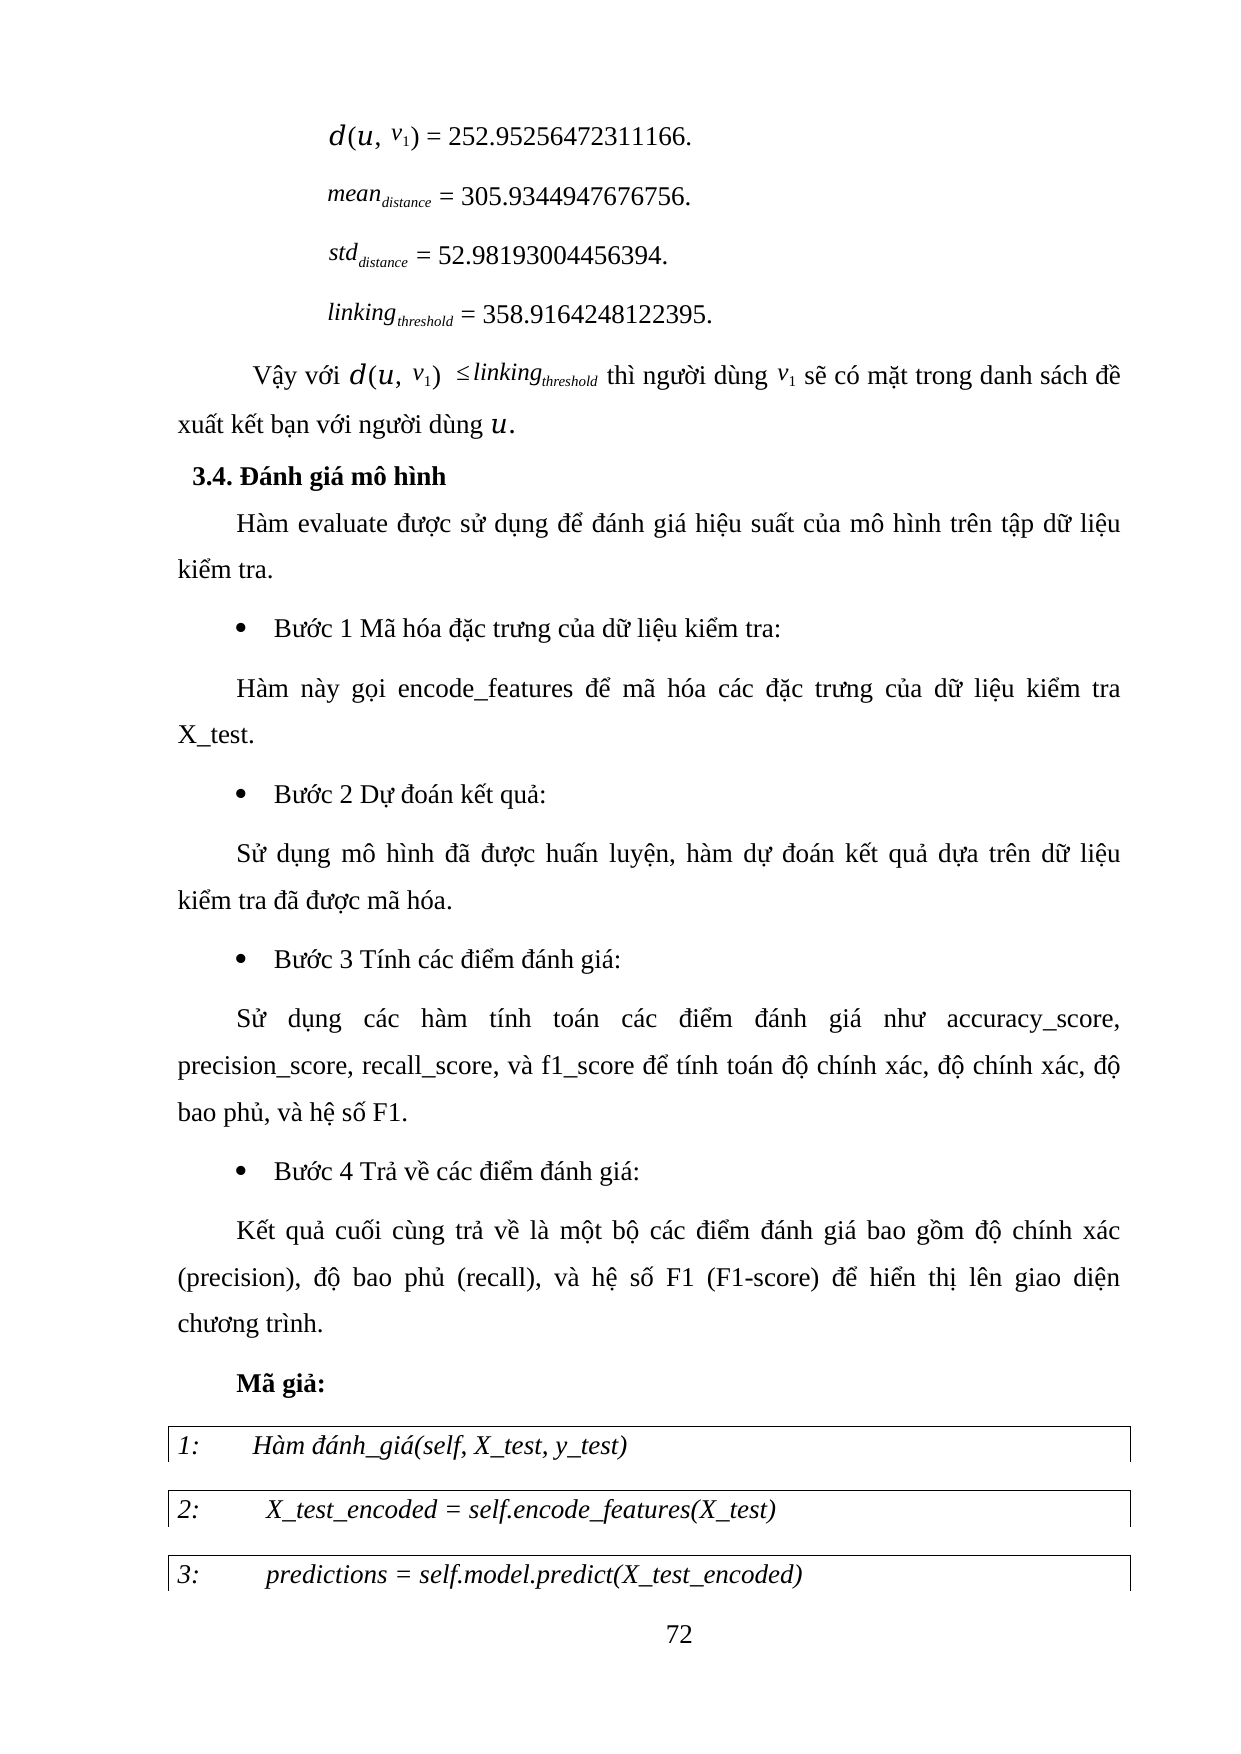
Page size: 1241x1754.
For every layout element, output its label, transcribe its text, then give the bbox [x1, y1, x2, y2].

subtitle Đánh giá mô hình [192, 460, 1122, 491]
text Hàm này gọi encode_features để mã hóa các đặc trưng của dữ liệu kiểm tra X_test. [177, 672, 1122, 750]
list Bước 2 Dự đoán kết quả: [236, 778, 1122, 809]
text Sử dụng các hàm tính toán các điểm đánh giá như accuracy_score, precision_score, recall_score, và f1_score để tính toán độ chính xác, độ chính xác, độ bao phủ, và hệ số F1. [177, 1002, 1122, 1127]
text Hàm evaluate được sử dụng để đánh giá hiệu suất của mô hình trên tập dữ liệu kiểm tra. [177, 507, 1122, 584]
text = 305.9344947676756. [252, 180, 1122, 211]
list Bước 1 Mã hóa đặc trưng của dữ liệu kiểm tra: [236, 612, 1122, 644]
text Sử dụng mô hình đã được huấn luyện, hàm dự đoán kết quả dựa trên dữ liệu kiểm tra đã được mã hóa. [177, 837, 1122, 915]
text Kết quả cuối cùng trả về là một bộ các điểm đánh giá bao gồm độ chính xác (precision), độ bao phủ (recall), và hệ số F1 (F1-score) để hiển thị lên giao diện chương trình. [177, 1214, 1122, 1339]
text Mã giả: [177, 1367, 1122, 1398]
text 𝑑(𝑢, ) = 252.95256472311166. [252, 118, 1122, 151]
text = 52.98193004456394. [252, 239, 1122, 270]
text 2: X_test_encoded = self.encode_features(X_test) [169, 1491, 1130, 1527]
text = 358.9164248122395. [252, 298, 1122, 330]
text Vậy với 𝑑(𝑢, ) thì người dùng sẽ có mặt trong danh sách đề xuất kết bạn với người dùng 𝑢. [177, 358, 1122, 439]
text 1: Hàm đánh_giá(self, X_test, y_test) [169, 1427, 1130, 1462]
list Bước 3 Tính các điểm đánh giá: [236, 943, 1122, 974]
text 3: predictions = self.model.predict(X_test_encoded) [169, 1556, 1130, 1591]
list Bước 4 Trả về các điểm đánh giá: [236, 1155, 1122, 1186]
